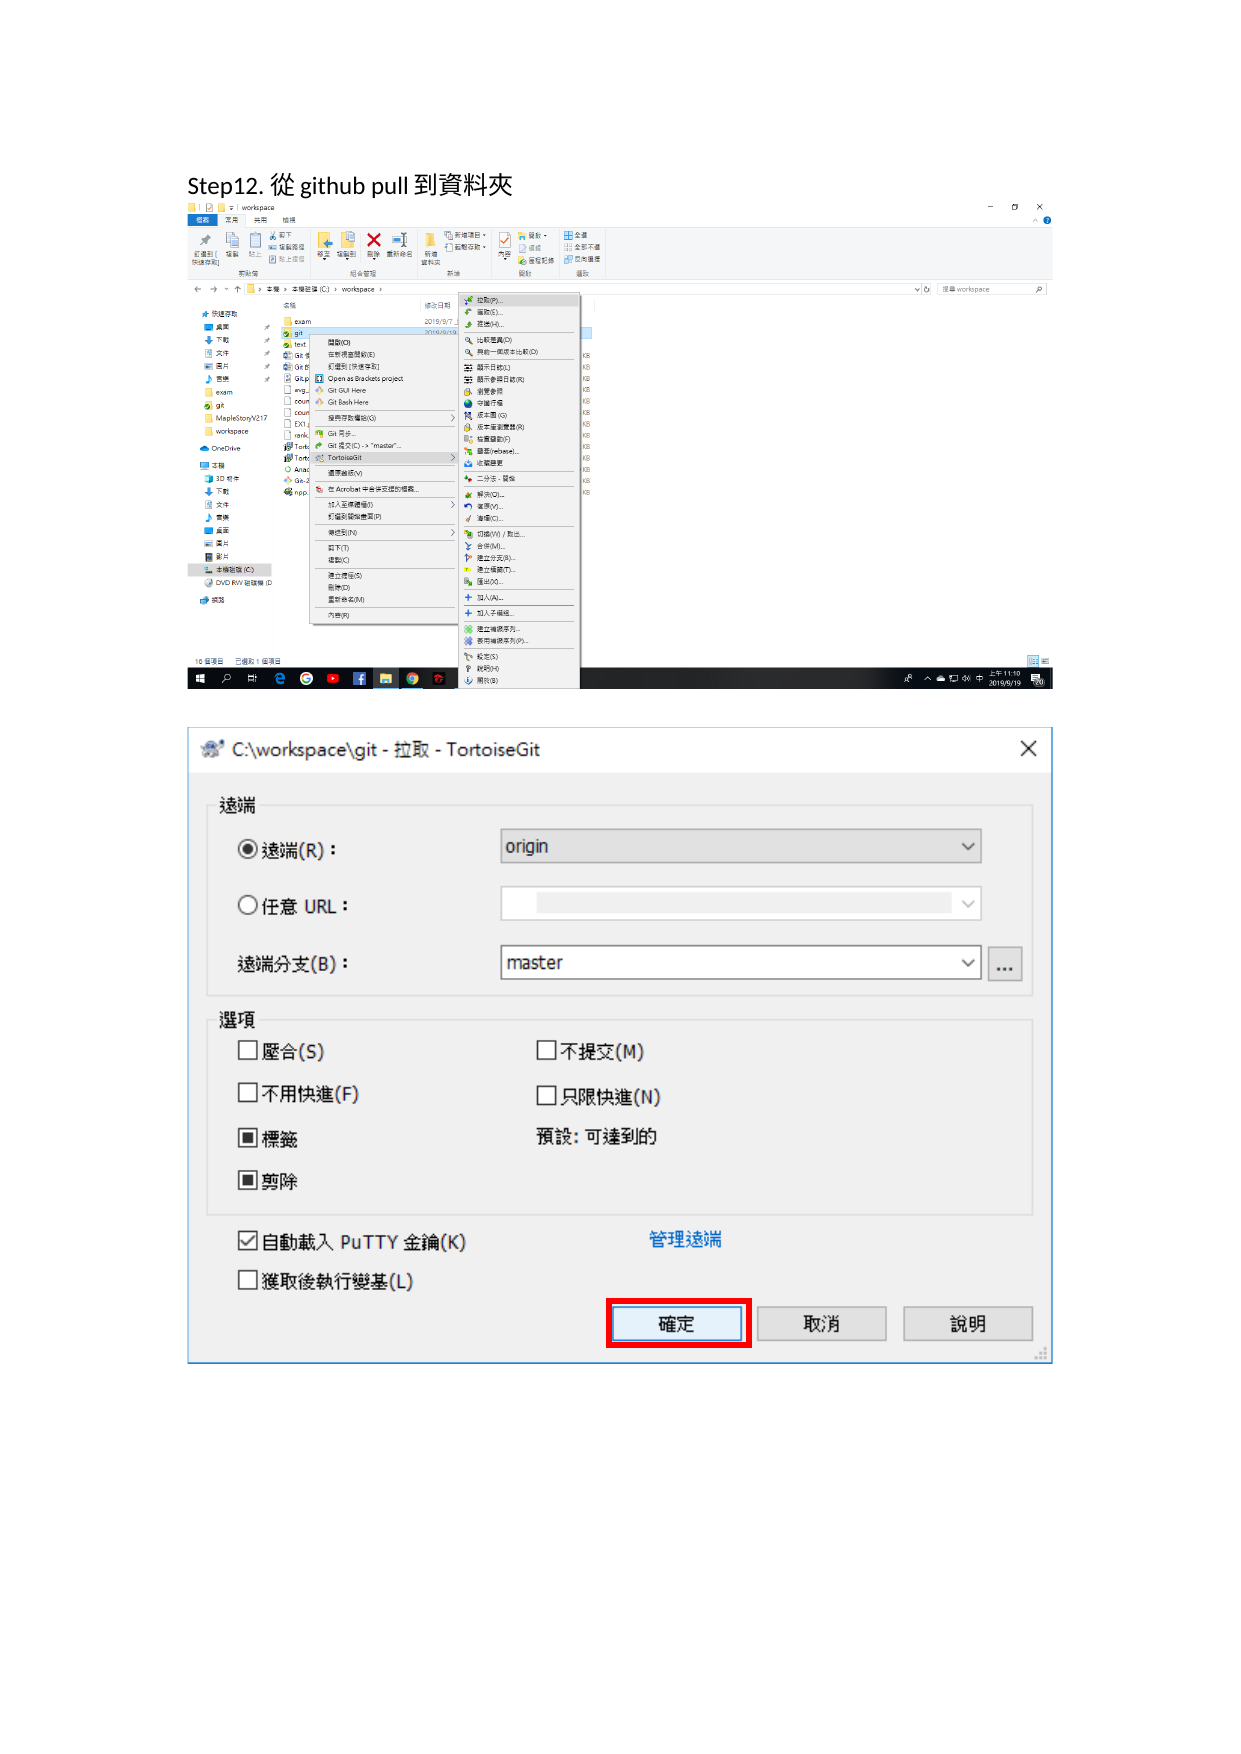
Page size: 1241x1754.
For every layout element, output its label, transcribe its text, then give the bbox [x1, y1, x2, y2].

picture [187, 202, 1053, 689]
picture [187, 727, 1053, 1364]
text Step12. 從github pull到資料夾 [187, 164, 1053, 202]
